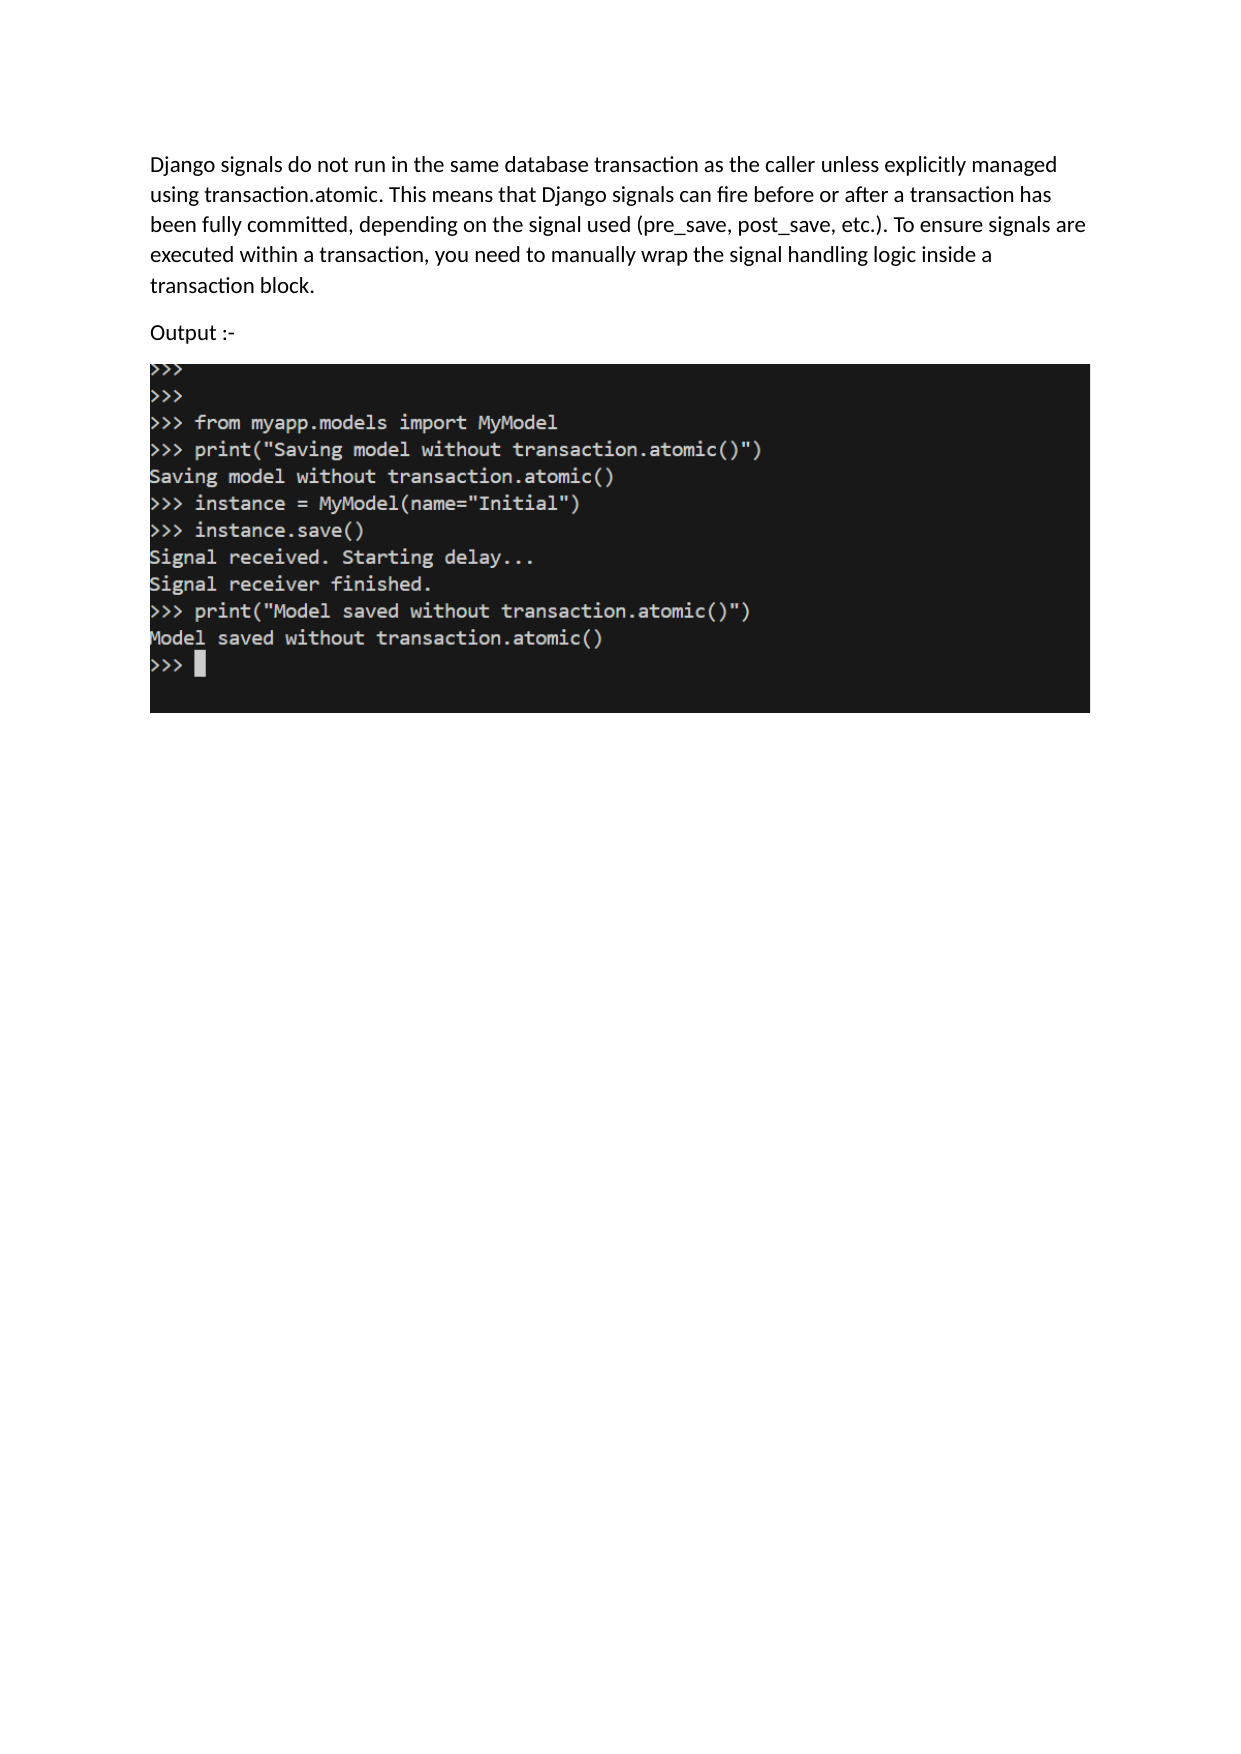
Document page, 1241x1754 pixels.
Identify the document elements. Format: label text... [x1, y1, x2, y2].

text Output :- [150, 318, 1090, 346]
picture [150, 364, 1091, 713]
text Django signals do not run in the same database transaction as the caller unless explicitly managed using transaction.atomic. This means that Django signals can fire before or after a transaction has been fully committed, depending on the signal used (pre_save, post_save, etc.). To ensure signals are executed within a transaction, you need to manually wrap the signal handling logic inside a transaction block. [150, 150, 1090, 299]
